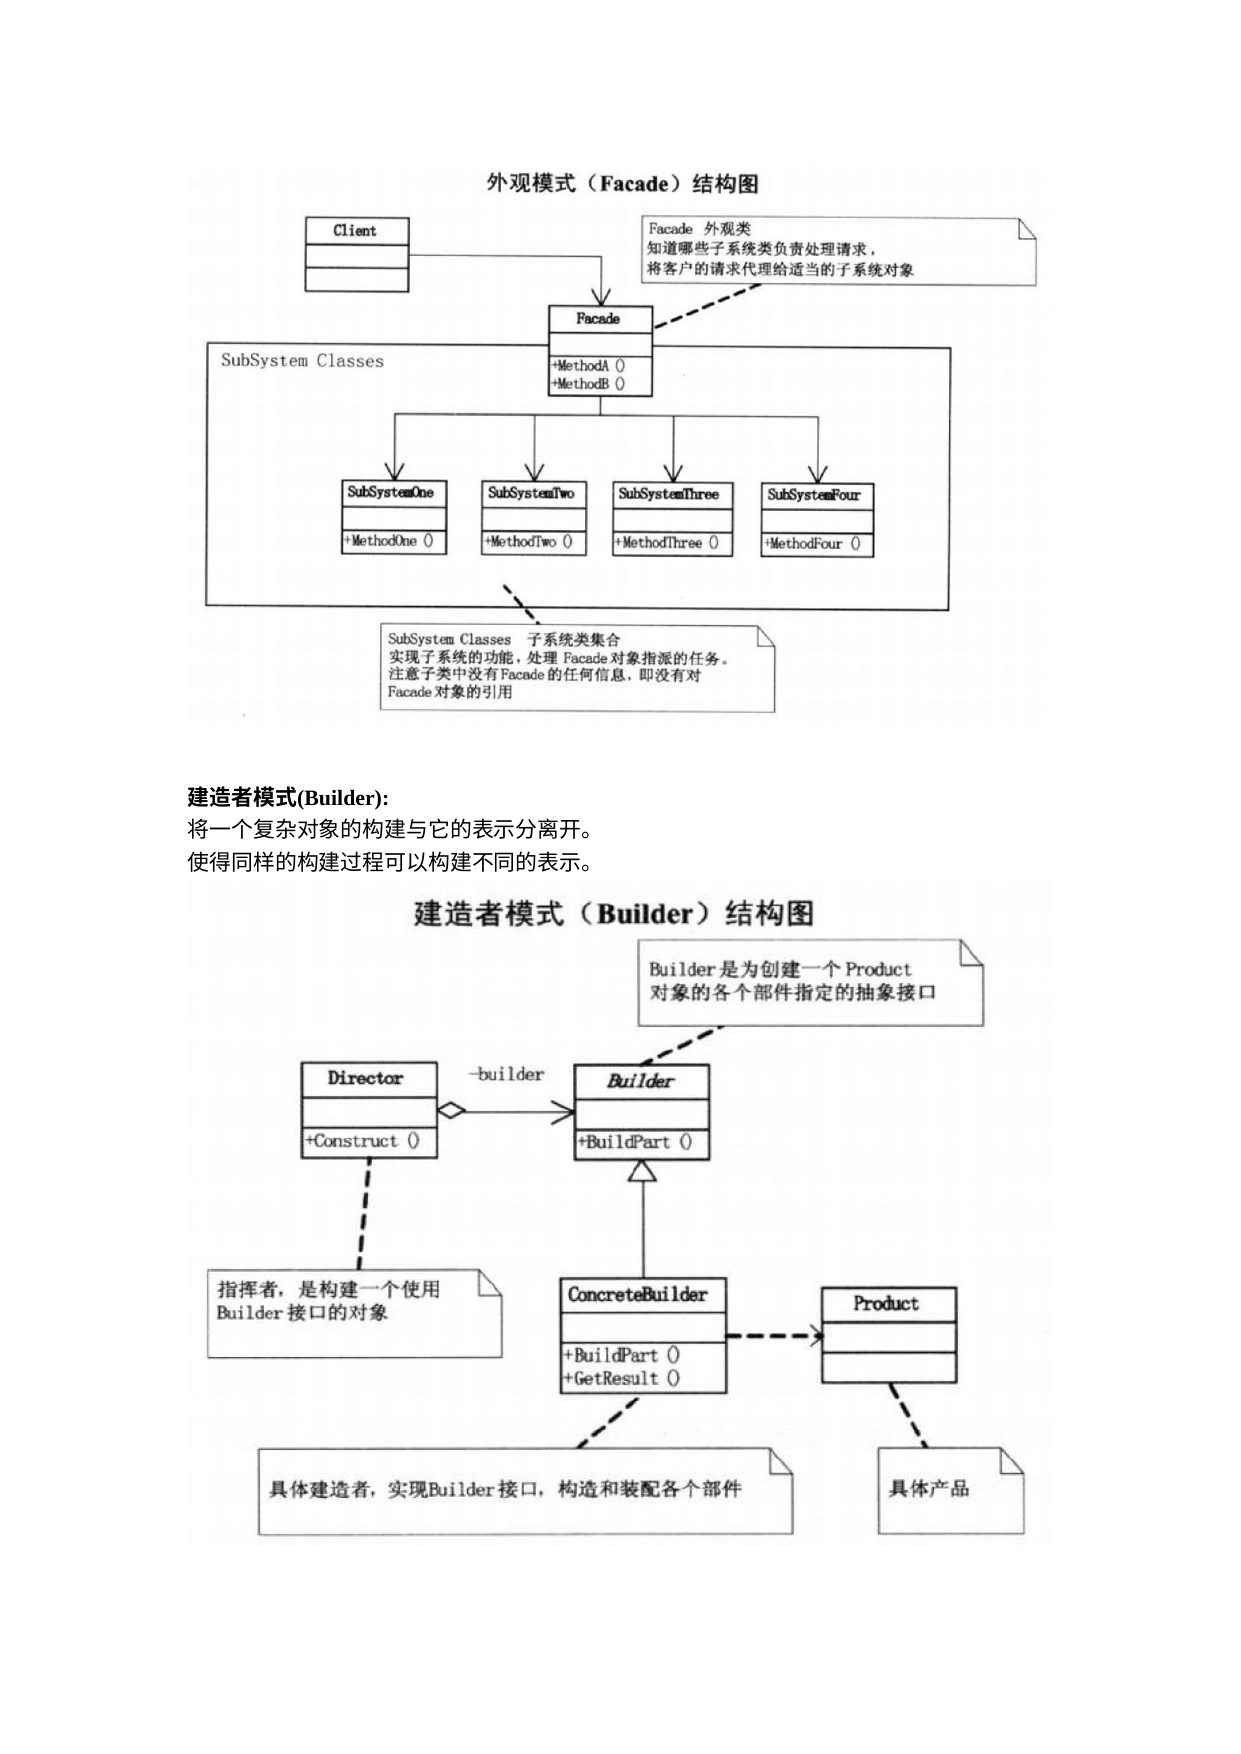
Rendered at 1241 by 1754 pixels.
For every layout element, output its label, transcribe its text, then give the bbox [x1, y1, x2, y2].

picture [187, 877, 1053, 1546]
picture [187, 162, 1053, 728]
text 使得同样的构建过程可以构建不同的表示。 [187, 844, 1053, 877]
text 建造者模式(Builder): [187, 779, 1053, 812]
text 将一个复杂对象的构建与它的表示分离开。 [187, 812, 1053, 844]
